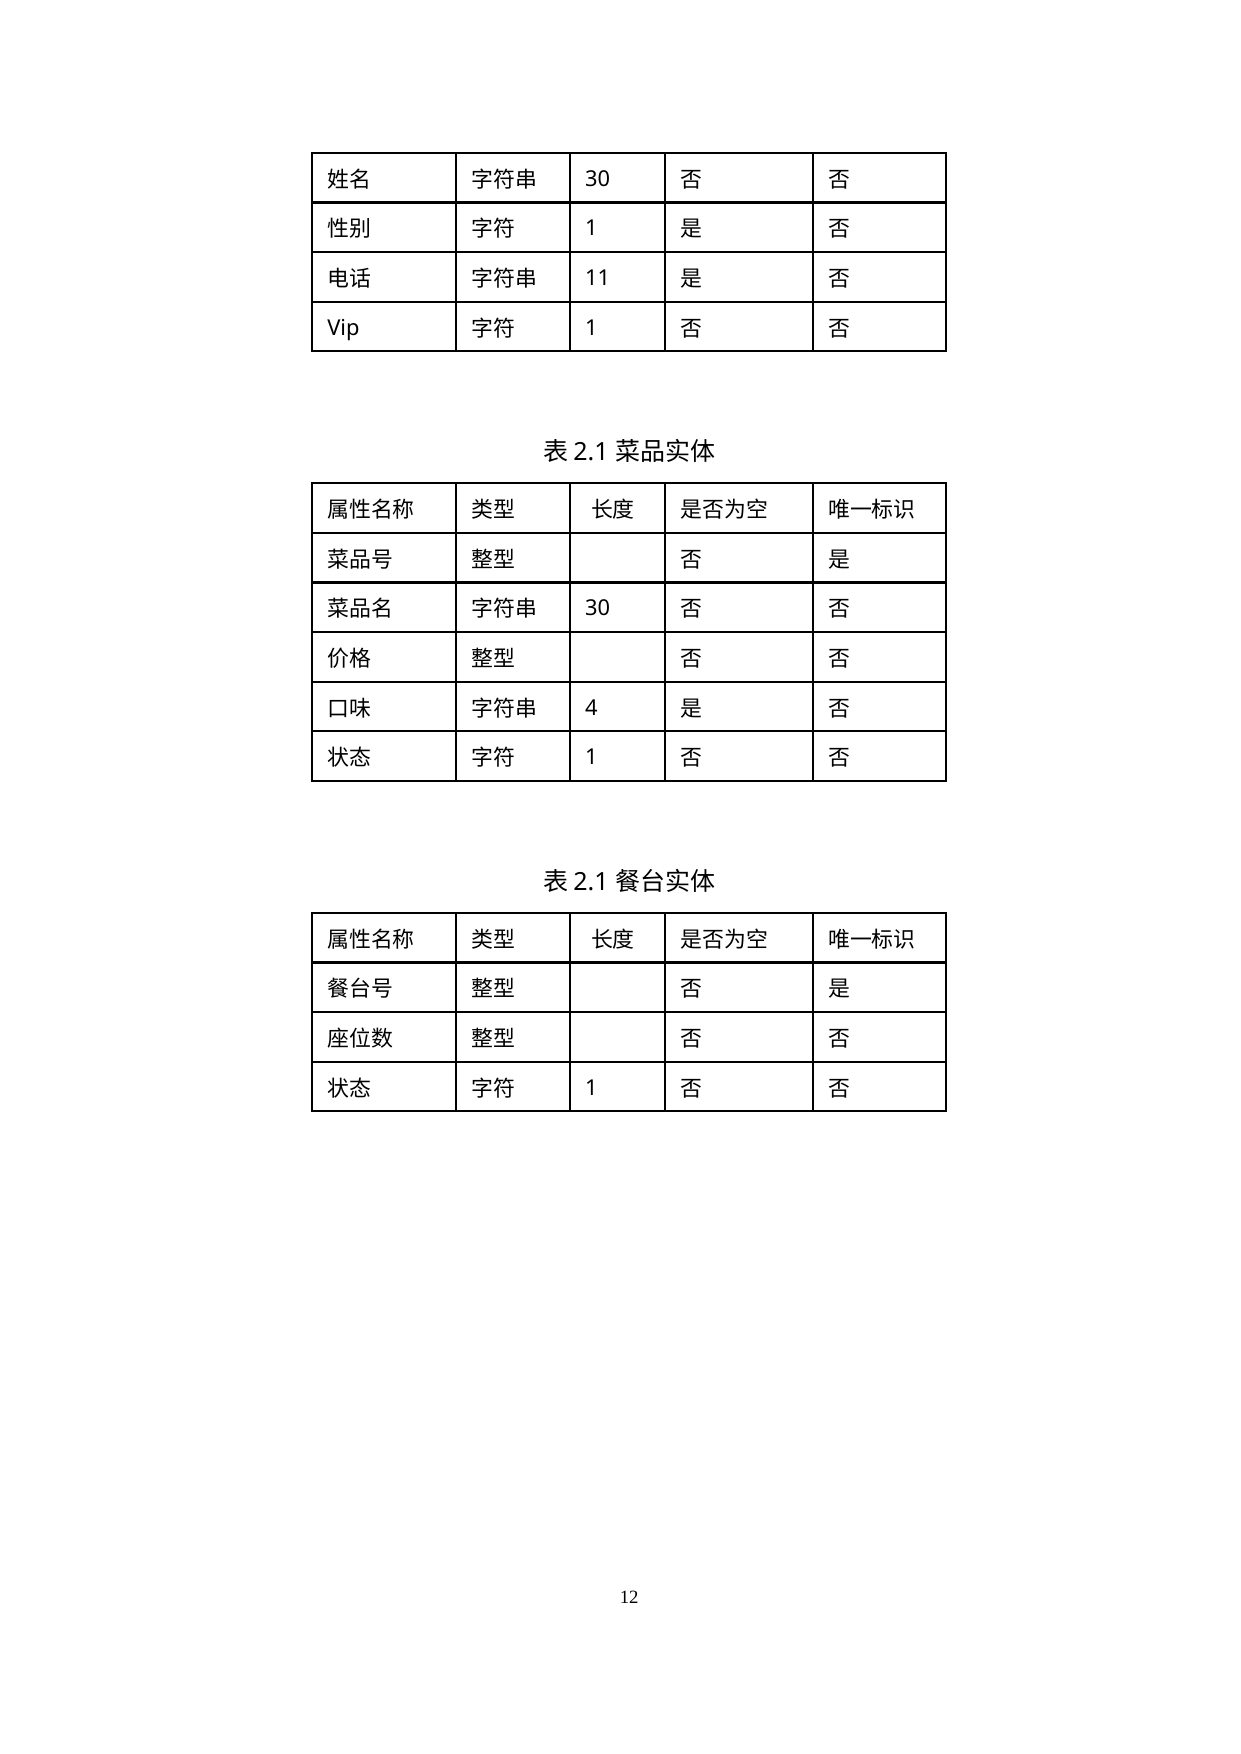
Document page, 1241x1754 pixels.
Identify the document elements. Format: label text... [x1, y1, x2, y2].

table_header 长度 [571, 914, 664, 961]
table_cell 否 [814, 633, 945, 681]
table_cell 性别 [313, 204, 455, 251]
table_cell 否 [814, 1063, 945, 1110]
table_cell 整型 [457, 1013, 569, 1061]
table_cell [571, 633, 664, 681]
table_cell 否 [666, 1013, 812, 1061]
table_cell 姓名 [313, 154, 455, 201]
table_cell 否 [814, 584, 945, 631]
table_cell 否 [666, 633, 812, 681]
table_header 属性名称 [313, 484, 455, 532]
table_cell 电话 [313, 253, 455, 301]
table_cell 否 [814, 732, 945, 780]
table_cell 否 [814, 253, 945, 301]
table_cell 状态 [313, 732, 455, 780]
table_cell 否 [666, 154, 812, 201]
table_cell 1 [571, 732, 664, 780]
table_cell 是 [666, 253, 812, 301]
table_cell 字符串 [457, 584, 569, 631]
table_cell 否 [666, 732, 812, 780]
table_cell 字符 [457, 1063, 569, 1110]
table_cell [571, 1013, 664, 1061]
table_cell 否 [666, 1063, 812, 1110]
table_cell 字符串 [457, 683, 569, 730]
table_header 是否为空 [666, 484, 812, 532]
table_header 唯一标识 [814, 484, 945, 532]
table_header 属性名称 [313, 914, 455, 961]
table_cell 菜品名 [313, 584, 455, 631]
table_cell 否 [814, 204, 945, 251]
table_cell [571, 964, 664, 1011]
table_cell 30 [571, 154, 664, 201]
table_cell 字符串 [457, 154, 569, 201]
table_header 是否为空 [666, 914, 812, 961]
table_cell 4 [571, 683, 664, 730]
table_cell 1 [571, 204, 664, 251]
table_cell 价格 [313, 633, 455, 681]
table_cell 1 [571, 1063, 664, 1110]
table_cell 是 [666, 683, 812, 730]
table_cell 字符 [457, 732, 569, 780]
table_cell 否 [666, 964, 812, 1011]
table_cell 否 [814, 154, 945, 201]
table_header 类型 [457, 484, 569, 532]
table_cell 餐台号 [313, 964, 455, 1011]
table_cell 字符 [457, 204, 569, 251]
table_cell [571, 534, 664, 581]
table_cell 整型 [457, 534, 569, 581]
table_cell 否 [814, 683, 945, 730]
table_header 长度 [571, 484, 664, 532]
table_cell 否 [666, 584, 812, 631]
table_cell 否 [814, 303, 945, 350]
table_cell 整型 [457, 633, 569, 681]
table_cell 是 [666, 204, 812, 251]
table_cell 菜品号 [313, 534, 455, 581]
table_cell 否 [666, 303, 812, 350]
table_cell 是 [814, 534, 945, 581]
table_cell 否 [666, 534, 812, 581]
table_header 类型 [457, 914, 569, 961]
table_cell 整型 [457, 964, 569, 1011]
table_cell 字符 [457, 303, 569, 350]
table_cell 是 [814, 964, 945, 1011]
table_cell Vip [313, 303, 455, 350]
text 表2.1 菜品实体 [142, 417, 1116, 482]
table_cell 状态 [313, 1063, 455, 1110]
table_cell 口味 [313, 683, 455, 730]
table_cell 座位数 [313, 1013, 455, 1061]
table_cell 否 [814, 1013, 945, 1061]
table_cell 11 [571, 253, 664, 301]
text 表2.1 餐台实体 [142, 847, 1116, 912]
table_cell 字符串 [457, 253, 569, 301]
table_cell 30 [571, 584, 664, 631]
table_cell 1 [571, 303, 664, 350]
table_header 唯一标识 [814, 914, 945, 961]
